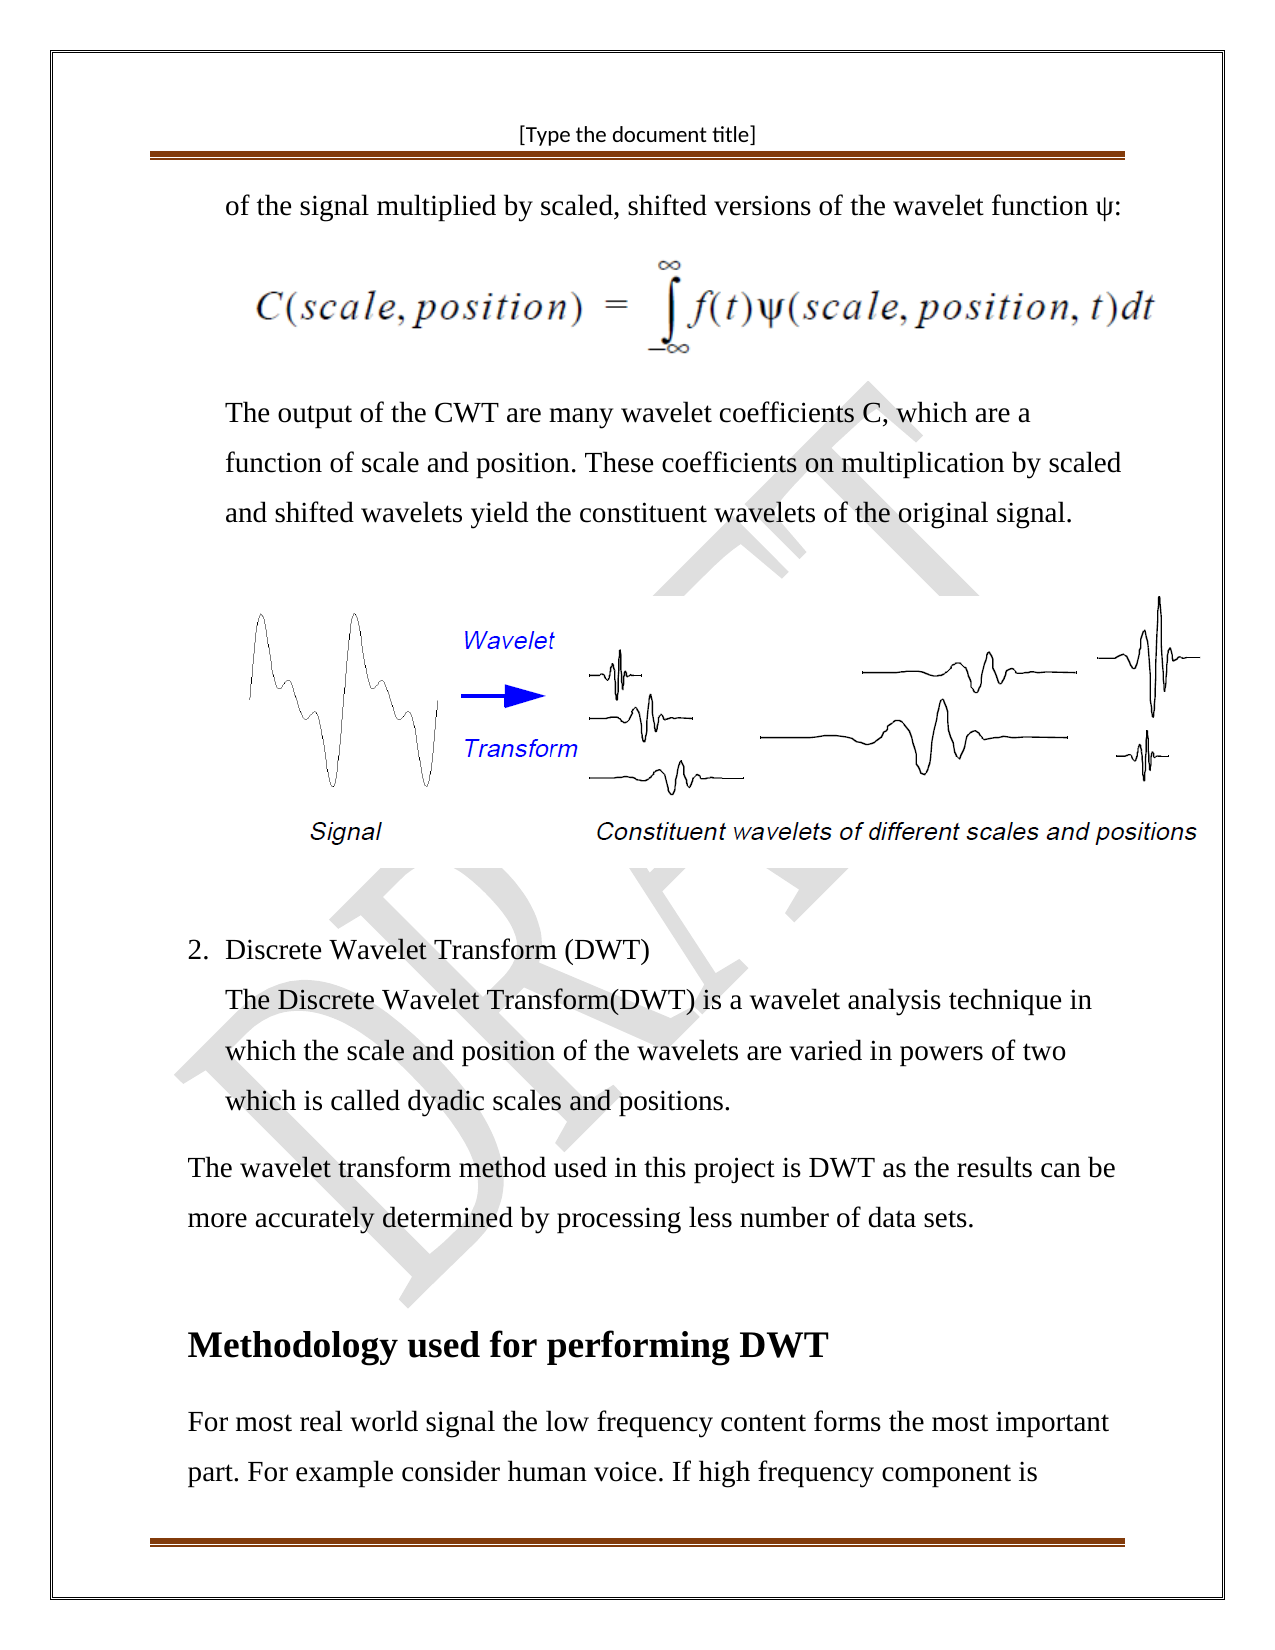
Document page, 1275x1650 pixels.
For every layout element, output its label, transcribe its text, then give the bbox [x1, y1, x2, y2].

text The wavelet transform method used in this project is DWT as the results can be more accurately determined by processing less number of data sets. [187, 1150, 1125, 1234]
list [187, 188, 1125, 381]
list Discrete Wavelet Transform (DWT) The Discrete Wavelet Transform(DWT) is a wavelet analysis technique in which the scale and position of the wavelets are varied in powers of two which is called dyadic scales and positions. [187, 932, 1125, 1117]
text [187, 1404, 1125, 1488]
text Methodology used for performing DWT [187, 1267, 1125, 1366]
picture [225, 235, 1200, 381]
picture [225, 596, 1200, 868]
list The output of the CWT are many wavelet coefficients C, which are a function of scale and position. These coefficients on multiplication by scaled and shifted wavelets yield the constituent wavelets of the original signal. [225, 395, 1125, 529]
